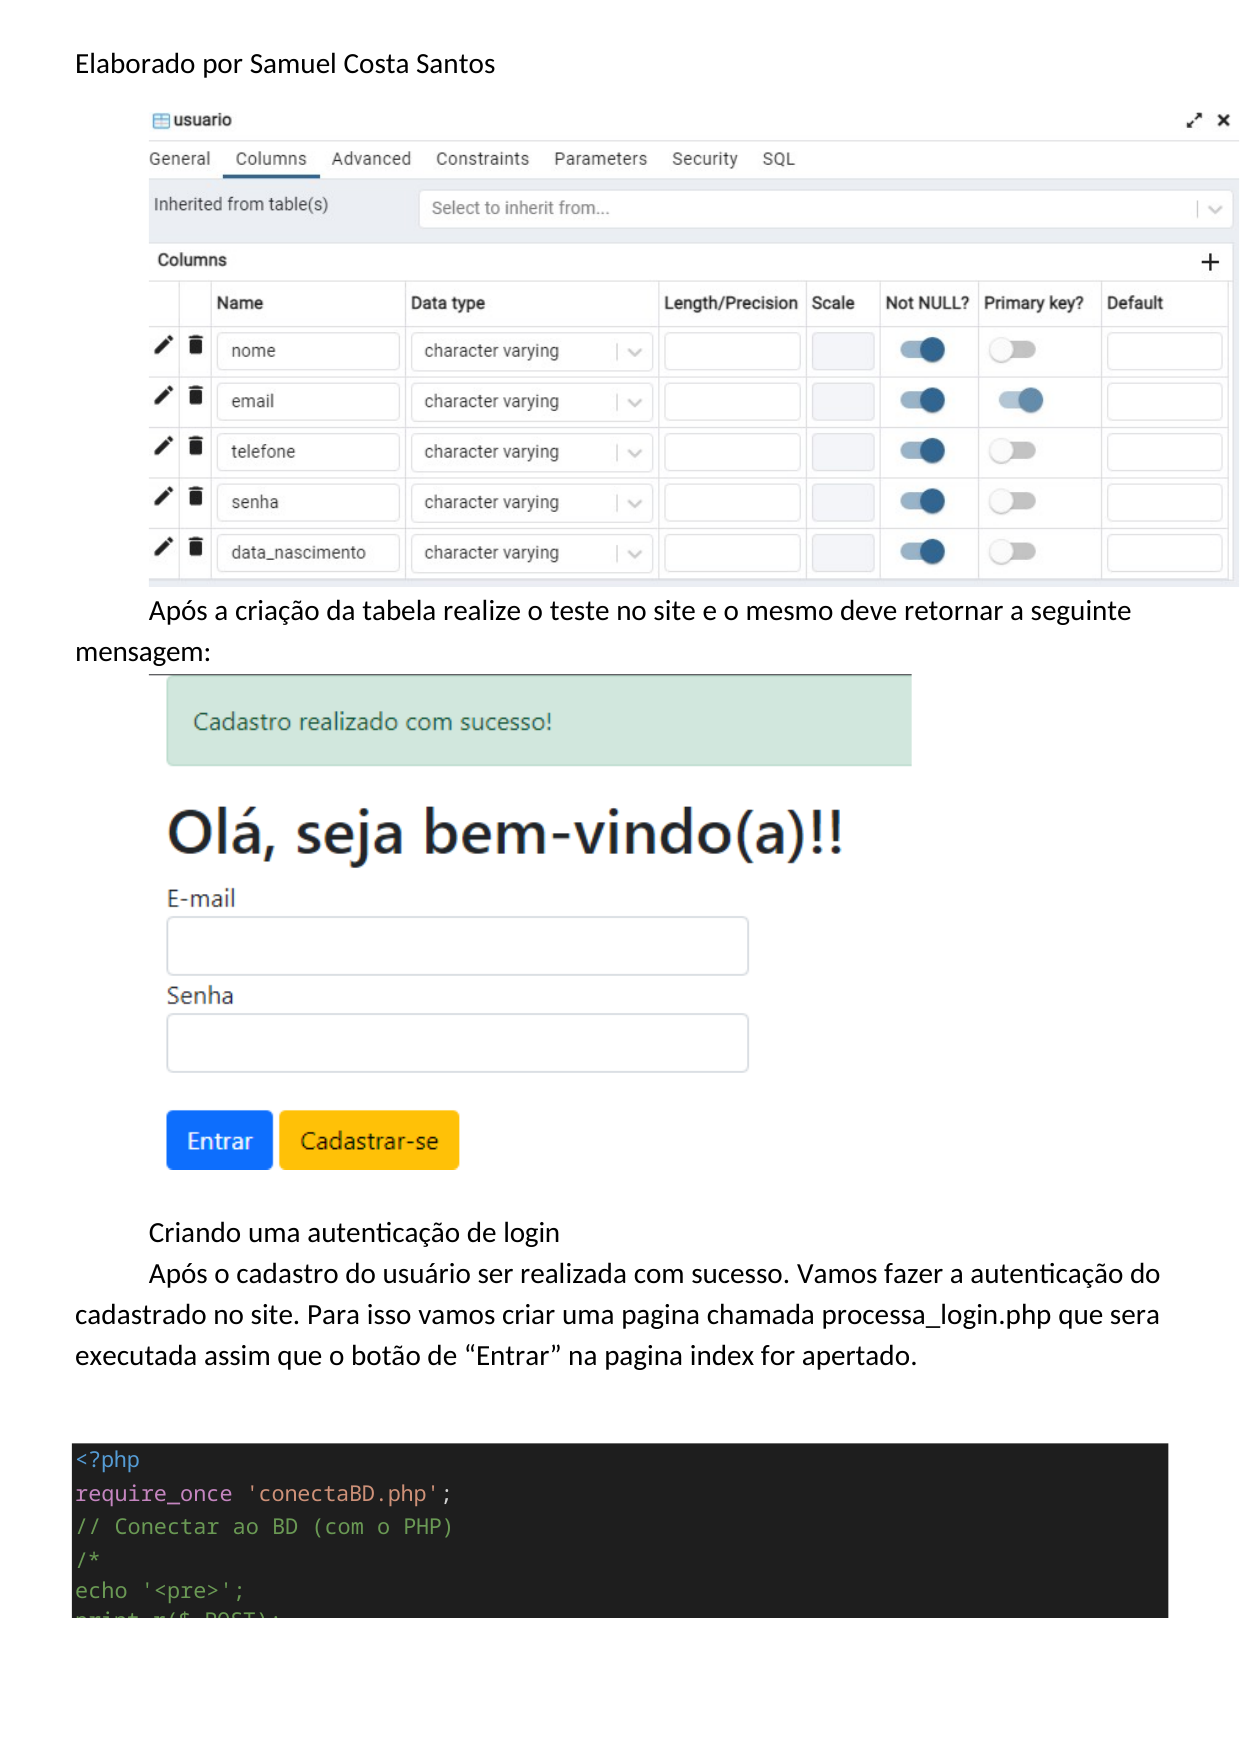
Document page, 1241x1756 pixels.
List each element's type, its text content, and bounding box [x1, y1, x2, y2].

text Após o cadastro do usuário ser realizada com sucesso. Vamos fazer a autenticação do cadastrado no site. Para isso vamos criar uma pagina chamada processa_login.php que sera executada assim que o botão de “Entrar” na pagina index for apertado. [75, 1255, 1161, 1373]
picture [148, 112, 1240, 587]
picture [148, 674, 912, 1170]
text Criando uma autenticação de login [149, 1214, 1240, 1250]
text Após a criação da tabela realize o teste no site e o mesmo deve retornar a seguinte mensagem: [75, 592, 1240, 669]
